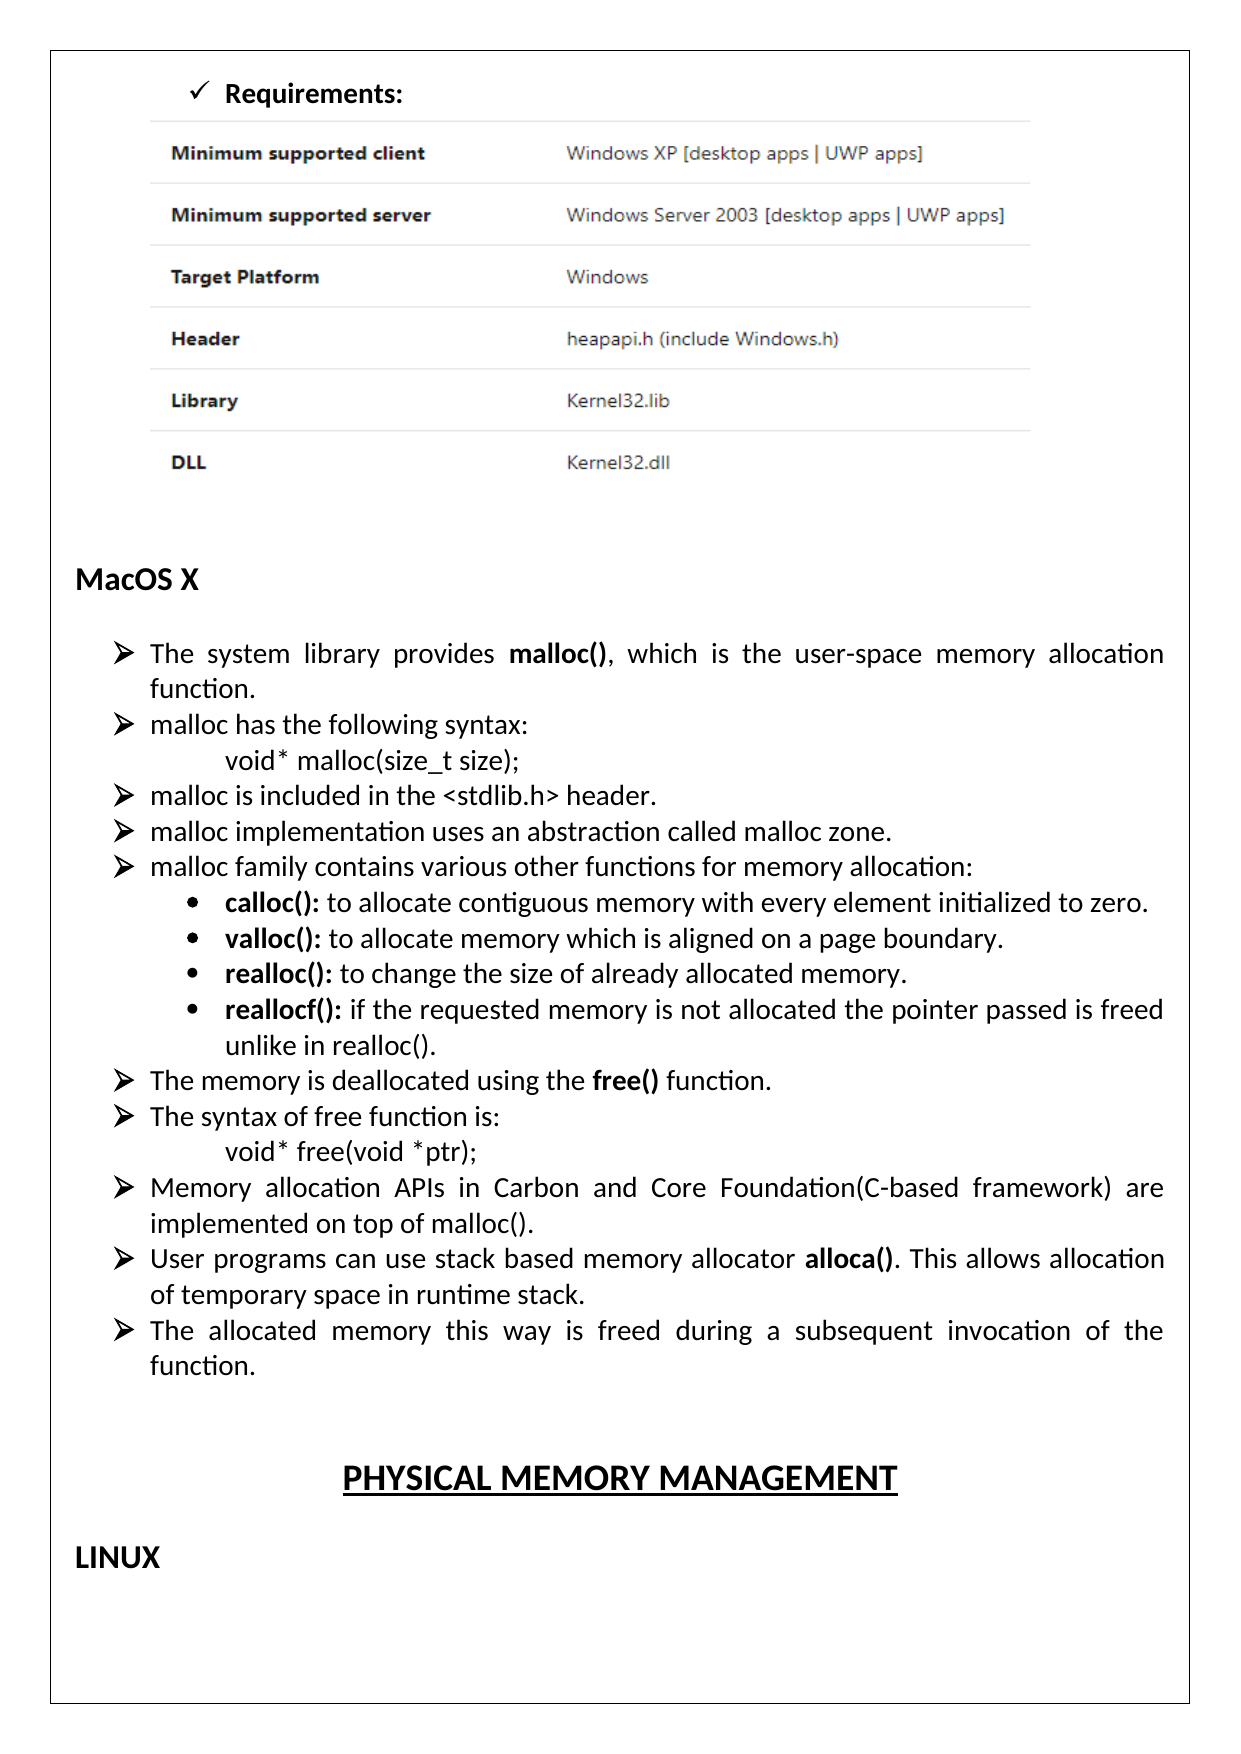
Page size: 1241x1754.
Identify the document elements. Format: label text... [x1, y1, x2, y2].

list calloc(): to allocate contiguous memory with every element initialized to zero. [187, 884, 1165, 920]
text PHYSICAL MEMORY MANAGEMENT [75, 1454, 1165, 1500]
list malloc implementation uses an abstraction called malloc zone. [112, 813, 1165, 848]
list User programs can use stack based memory allocator alloca(). This allows allocation of temporary space in runtime stack. [112, 1240, 1165, 1312]
list The memory is deallocated using the free() function. [112, 1062, 1165, 1098]
list Memory allocation APIs in Carbon and Core Foundation(C-based framework) are implemented on top of malloc(). [112, 1169, 1165, 1240]
list malloc has the following syntax: [112, 706, 1165, 742]
list valloc(): to allocate memory which is aligned on a page boundary. [187, 920, 1165, 955]
text LINUX [75, 1536, 1165, 1576]
picture [150, 110, 1031, 488]
list Requirements: [187, 75, 1165, 111]
list The system library provides malloc(), which is the user-space memory allocation function. [112, 635, 1165, 706]
list The allocated memory this way is freed during a subsequent invocation of the function. [112, 1312, 1165, 1383]
list realloc(): to change the size of already allocated memory. [187, 955, 1165, 991]
list void* free(void *ptr); [225, 1133, 1165, 1169]
list malloc is included in the <stdlib.h> header. [112, 777, 1165, 813]
list void* malloc(size_t size); [225, 742, 1165, 777]
list reallocf(): if the requested memory is not allocated the pointer passed is freed unlike in realloc(). [187, 991, 1165, 1062]
list The syntax of free function is: [112, 1098, 1165, 1133]
text MacOS X [75, 558, 1165, 599]
list malloc family contains various other functions for memory allocation: [112, 848, 1165, 884]
